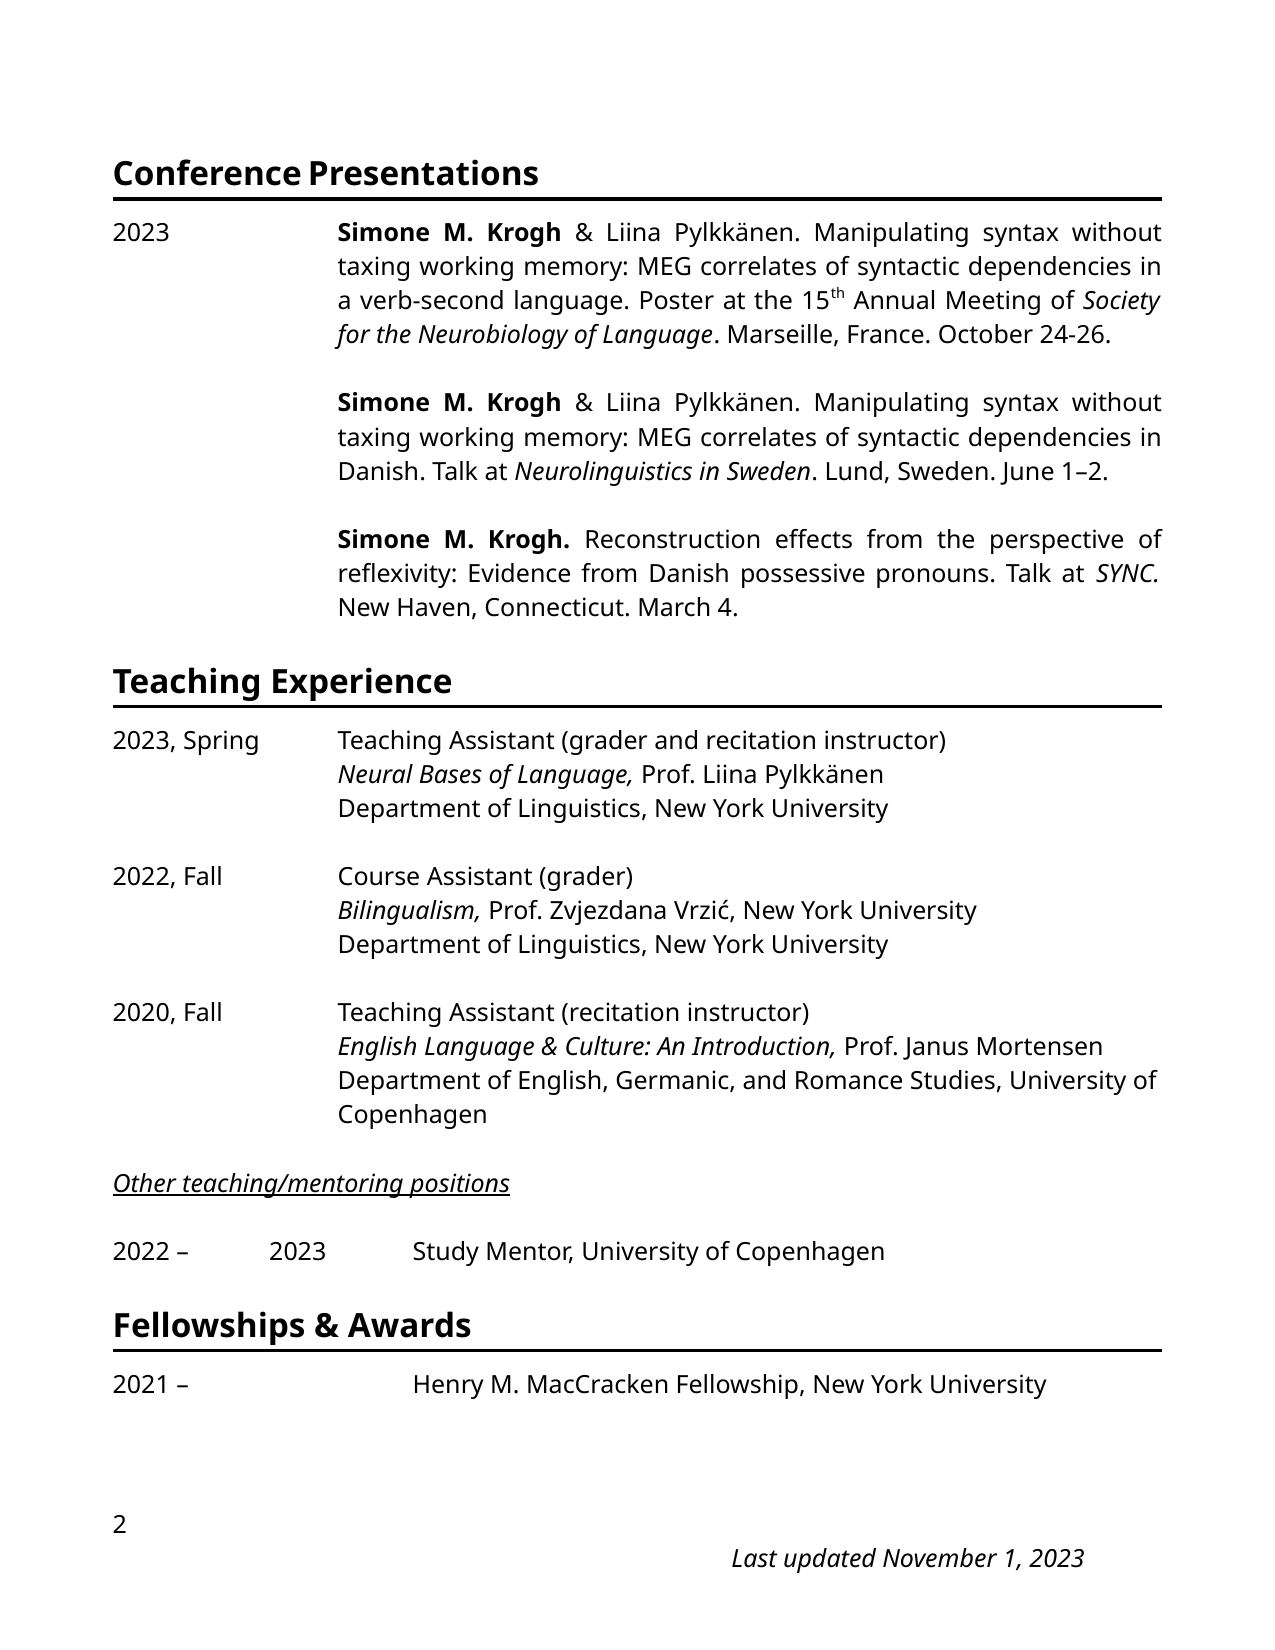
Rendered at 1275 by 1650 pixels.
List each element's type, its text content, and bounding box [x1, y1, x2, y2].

text 2020, Fall Teaching Assistant (recitation instructor) [112, 995, 1162, 1029]
text 2022 – 2023 Study Mentor, University of Copenhagen [112, 1233, 1162, 1267]
text 2023, Spring Teaching Assistant (grader and recitation instructor) [112, 722, 1162, 756]
text 2023 Simone M. Krogh & Liina Pylkkänen. Manipulating syntax without taxing working memory: MEG correlates of syntactic dependencies in a verb-second language. Poster at the 15th Annual Meeting of Society for the Neurobiology of Language. Marseille, France. October 24-26. [112, 215, 1162, 351]
text Teaching Experience [112, 658, 1162, 708]
text Department of English, Germanic, and Romance Studies, University of Copenhagen [337, 1063, 1162, 1131]
text Department of Linguistics, New York University [112, 927, 1162, 961]
text 2021 – Henry M. MacCracken Fellowship, New York University [112, 1366, 1162, 1400]
text Neural Bases of Language, Prof. Liina Pylkkänen [112, 756, 1162, 791]
text Fellowships & Awards [112, 1301, 1162, 1352]
text Other teaching/mentoring positions [112, 1165, 1162, 1199]
text Simone M. Krogh. Reconstruction effects from the perspective of reflexivity: Evidence from Danish possessive pronouns. Talk at SYNC. New Haven, Connecticut. March 4. [112, 521, 1162, 623]
text 2022, Fall Course Assistant (grader) [112, 859, 1162, 893]
text English Language & Culture: An Introduction, Prof. Janus Mortensen [112, 1029, 1162, 1063]
text Simone M. Krogh & Liina Pylkkänen. Manipulating syntax without taxing working memory: MEG correlates of syntactic dependencies in Danish. Talk at Neurolinguistics in Sweden. Lund, Sweden. June 1–2. [337, 385, 1162, 487]
text Conference Presentations [112, 150, 1162, 201]
text Bilingualism, Prof. Zvjezdana Vrzić, New York University [112, 893, 1162, 927]
text Department of Linguistics, New York University [262, 791, 1162, 824]
